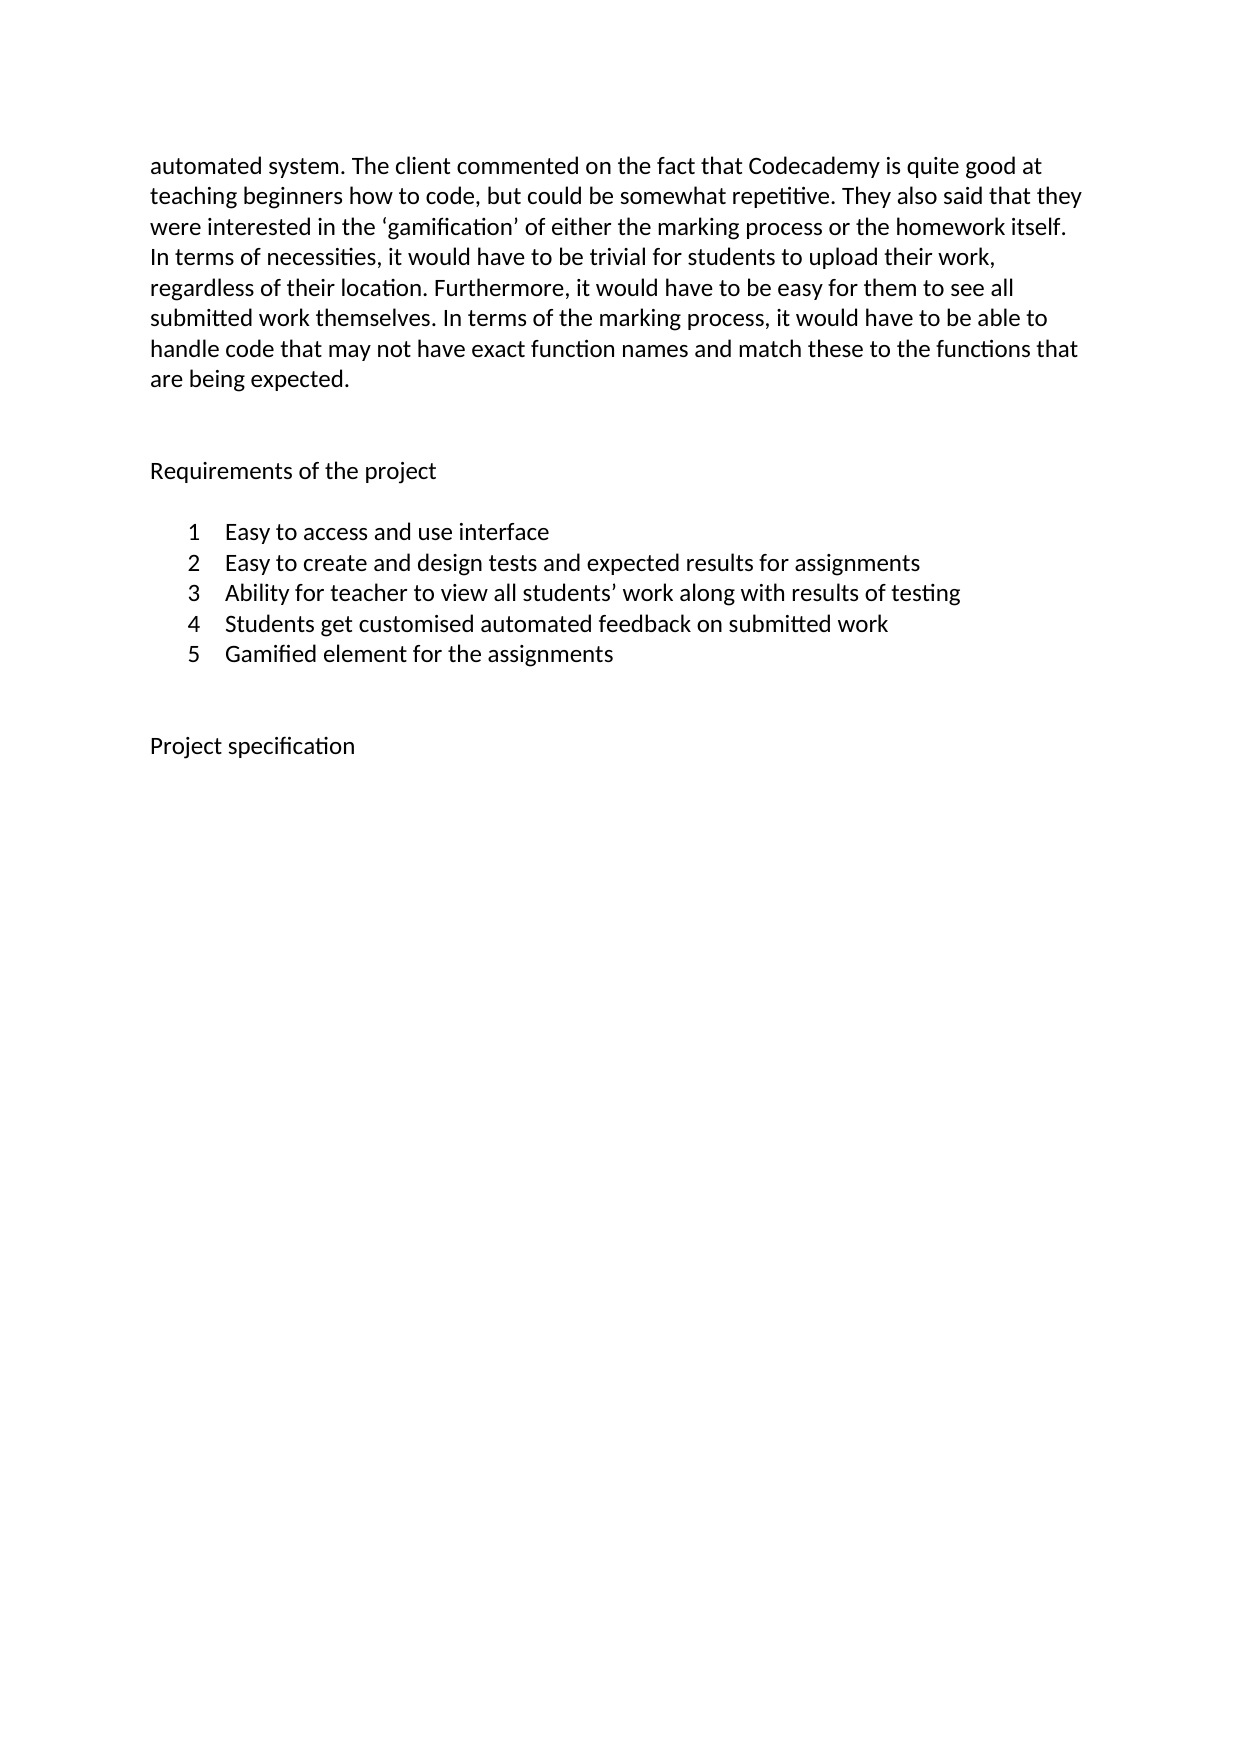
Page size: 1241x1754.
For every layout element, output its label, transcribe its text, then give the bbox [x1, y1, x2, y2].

text Requirements of the project [150, 455, 1090, 486]
list Students get customised automated feedback on submitted work [187, 608, 1090, 638]
list Easy to create and design tests and expected results for assignments [187, 547, 1090, 577]
text Project specification [150, 730, 1090, 760]
list Ability for teacher to view all students’ work along with results of testing [187, 577, 1090, 608]
list Gamified element for the assignments [187, 638, 1090, 669]
list Easy to access and use interface [187, 516, 1090, 547]
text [150, 150, 1090, 394]
